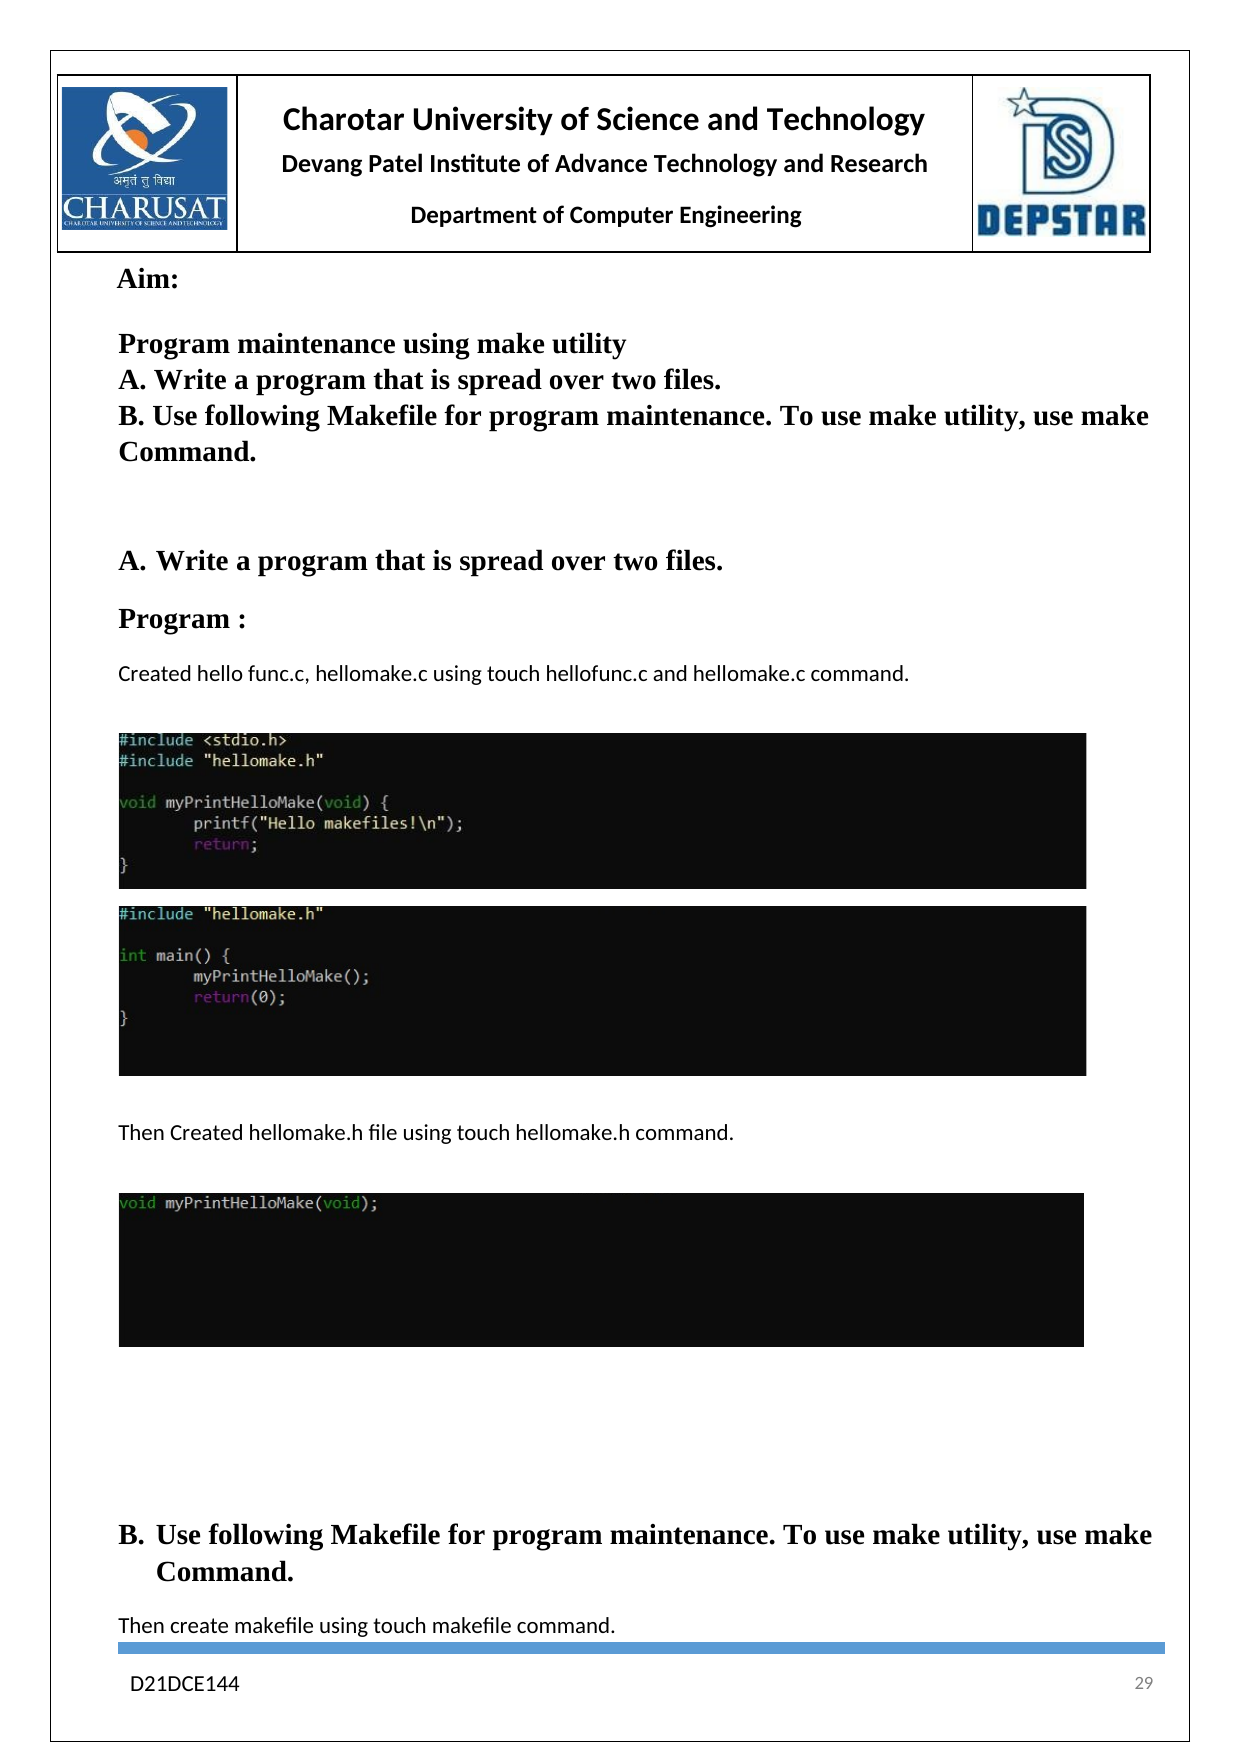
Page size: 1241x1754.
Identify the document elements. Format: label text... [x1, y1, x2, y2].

text Created hello func.c, hellomake.c using touch hellofunc.c and hellomake.c command. [118, 659, 1166, 687]
text B. Use following Makefile for program maintenance. To use make utility, use make Command. [118, 398, 1166, 468]
list Write a program that is spread over two files. [118, 543, 1166, 576]
text A. Write a program that is spread over two files. [118, 362, 1166, 396]
picture [118, 733, 1087, 889]
picture [118, 1193, 1084, 1347]
picture [61, 87, 228, 230]
text Program : [118, 601, 1166, 634]
text Aim: [116, 261, 1165, 294]
picture [977, 87, 1147, 237]
list Use following Makefile for program maintenance. To use make utility, use make Command. [118, 1517, 1166, 1587]
picture [118, 906, 1087, 1076]
text Program maintenance using make utility [118, 326, 1166, 359]
text Then Created hellomake.h file using touch hellomake.h command. [118, 1118, 1166, 1146]
text Then create makefile using touch makefile command. [118, 1612, 1166, 1639]
